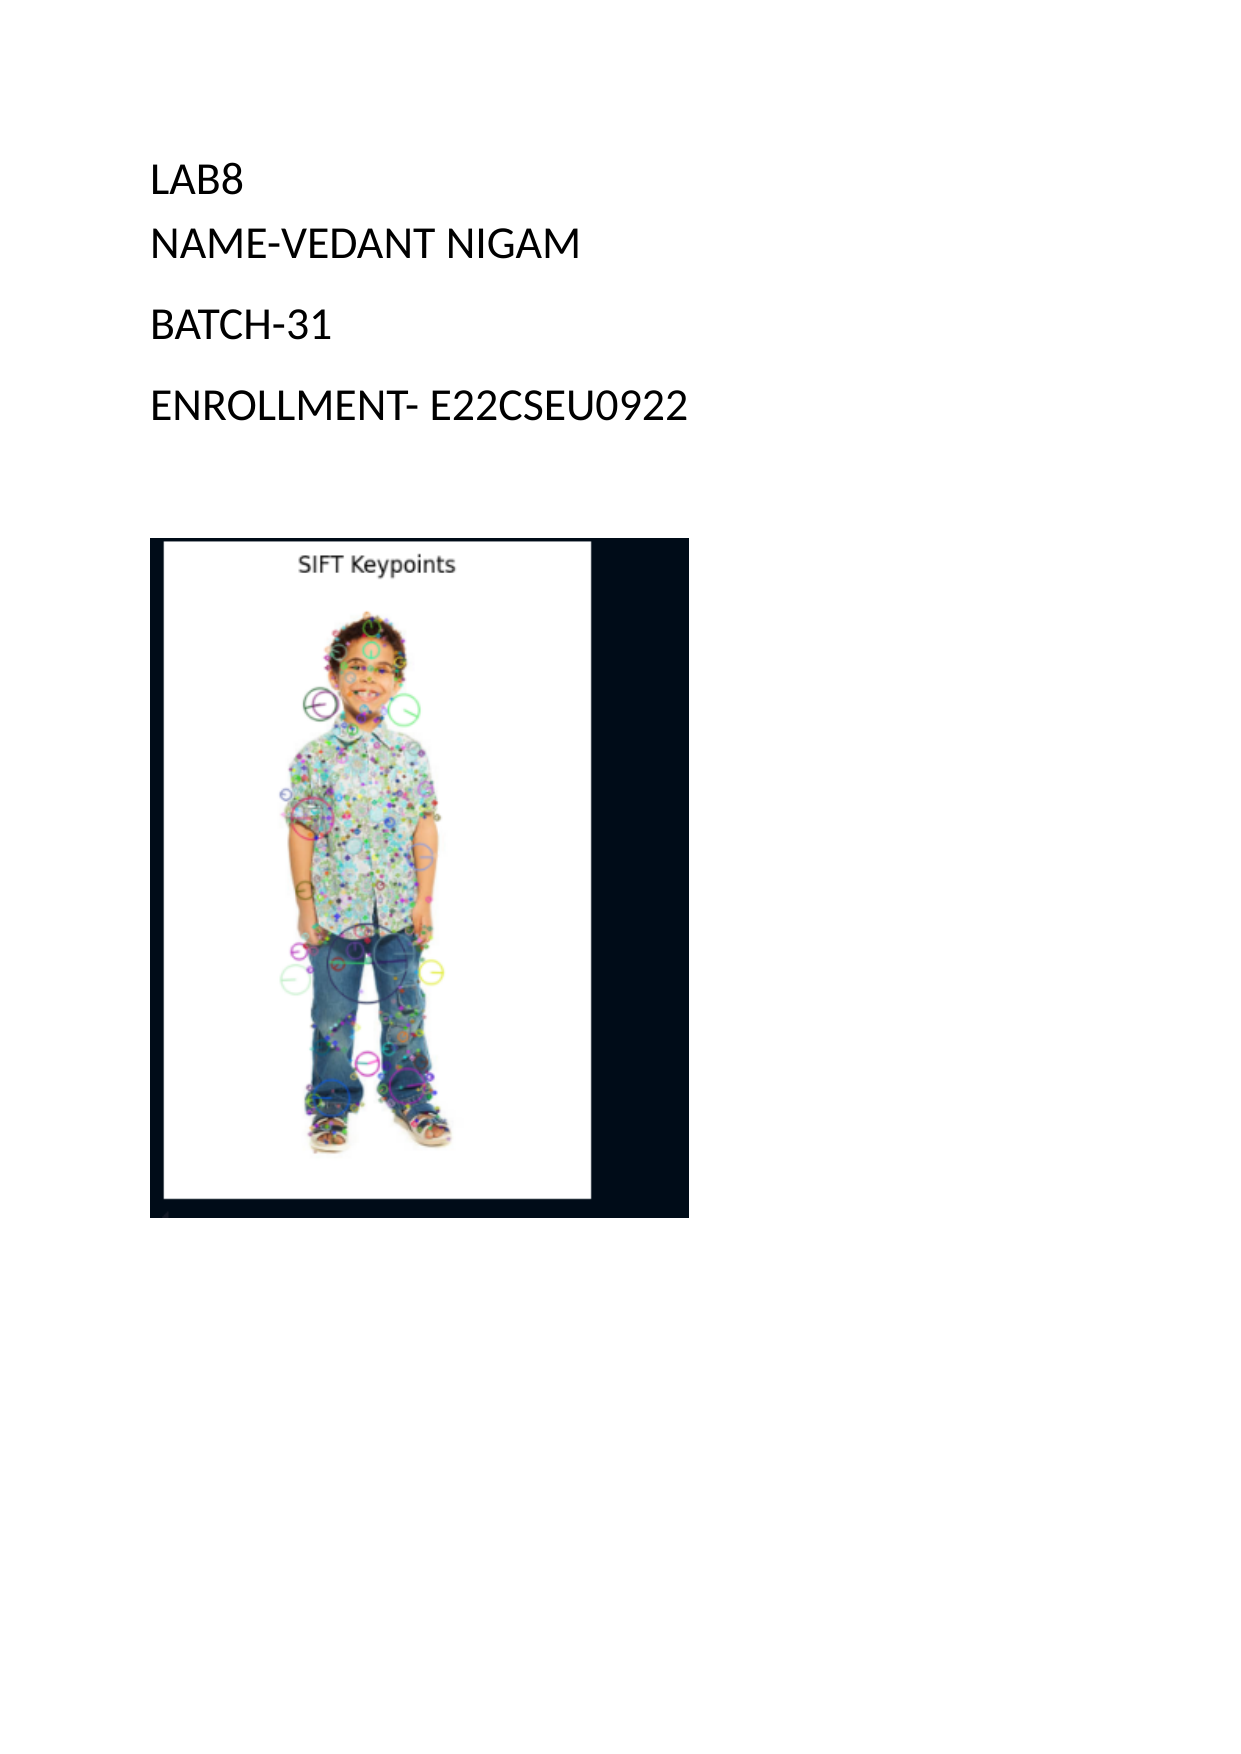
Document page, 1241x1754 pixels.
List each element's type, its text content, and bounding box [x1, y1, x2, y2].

text LAB8 NAME-VEDANT NIGAM [150, 150, 1090, 270]
text ENROLLMENT- E22CSEU0922 [150, 376, 1090, 432]
text BATCH-31 [150, 295, 1090, 351]
picture [150, 538, 689, 1218]
